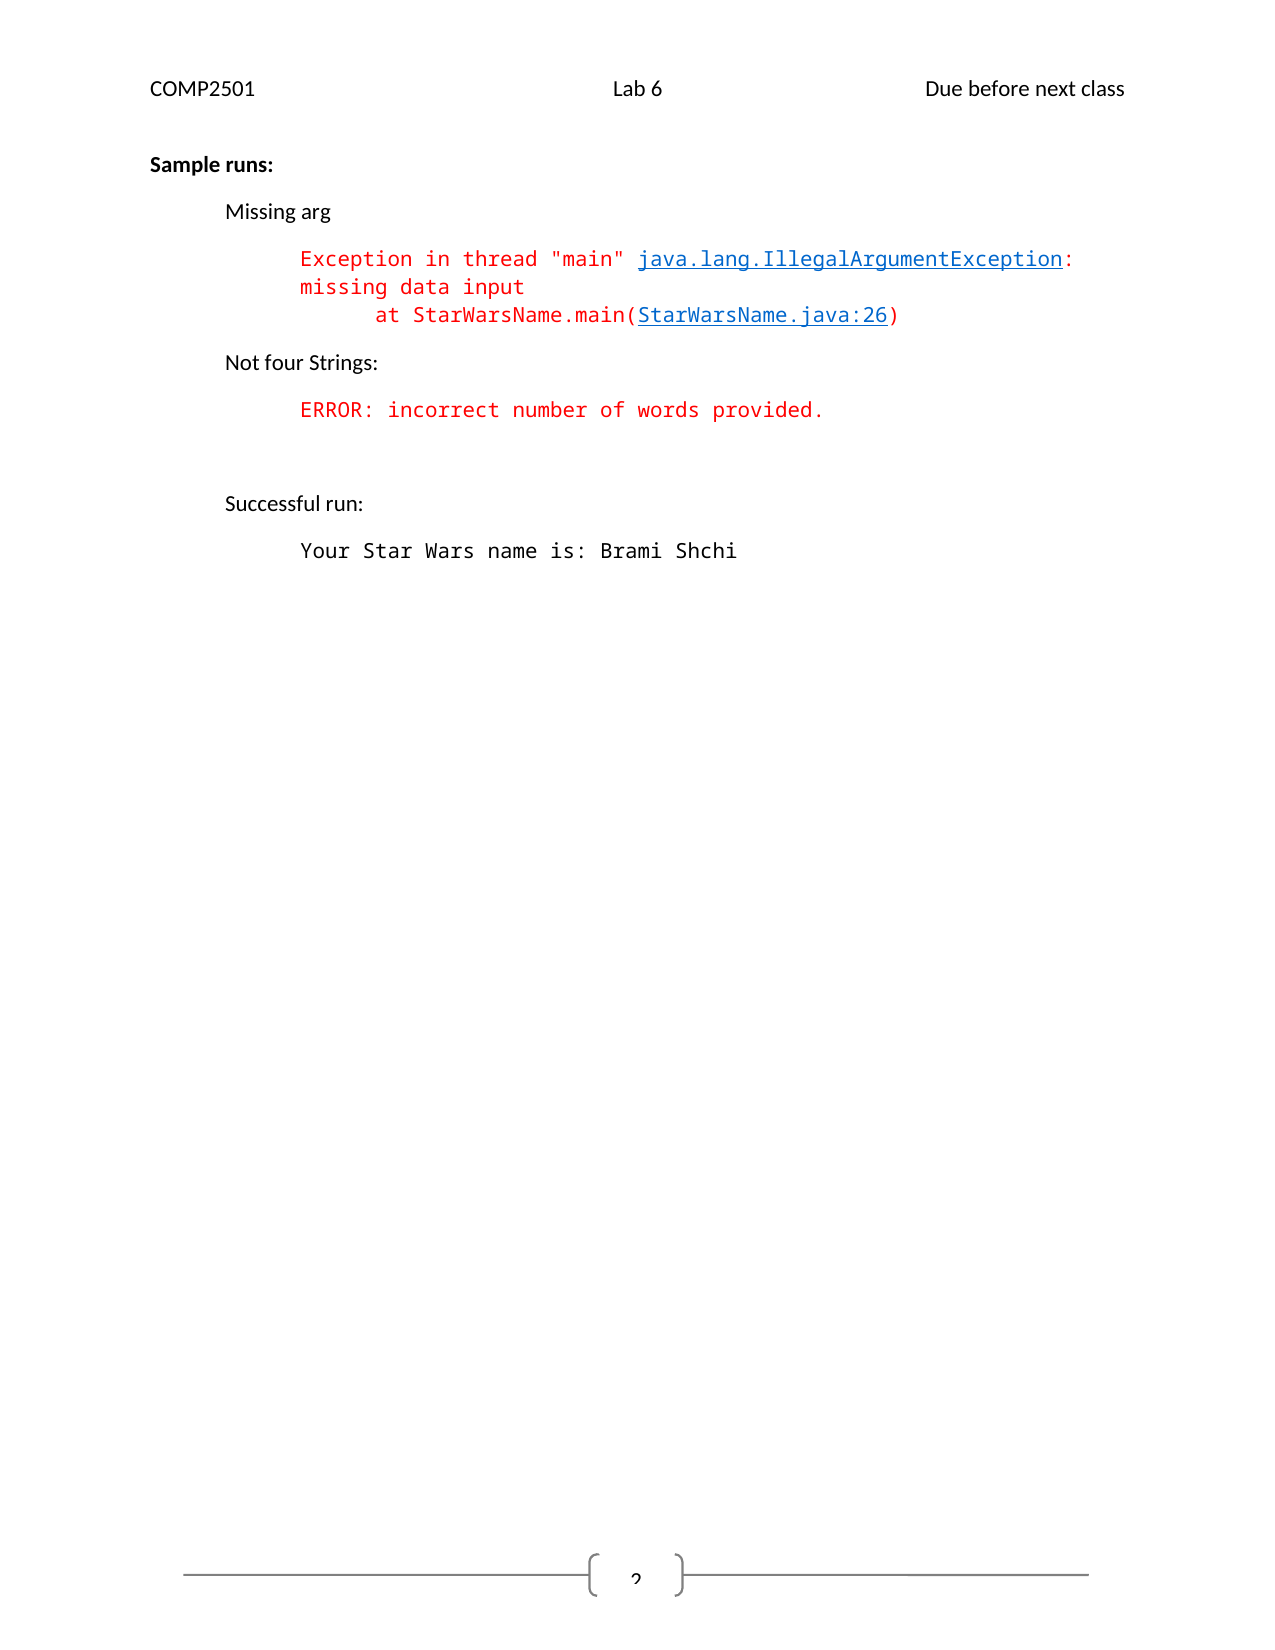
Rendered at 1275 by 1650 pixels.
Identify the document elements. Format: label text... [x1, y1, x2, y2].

text Exception in thread "main" java.lang.IllegalArgumentException: missing data input [300, 244, 1122, 301]
text Sample runs: [150, 150, 1122, 178]
text at StarWarsName.main(StarWarsName.java:26) [300, 301, 1122, 329]
text Missing arg [150, 197, 1122, 225]
text Your Star Wars name is: Brami Shchi [150, 536, 1122, 564]
text Successful run: [150, 489, 1122, 517]
text ERROR: incorrect number of words provided. [150, 395, 1122, 423]
text Not four Strings: [150, 348, 1122, 376]
